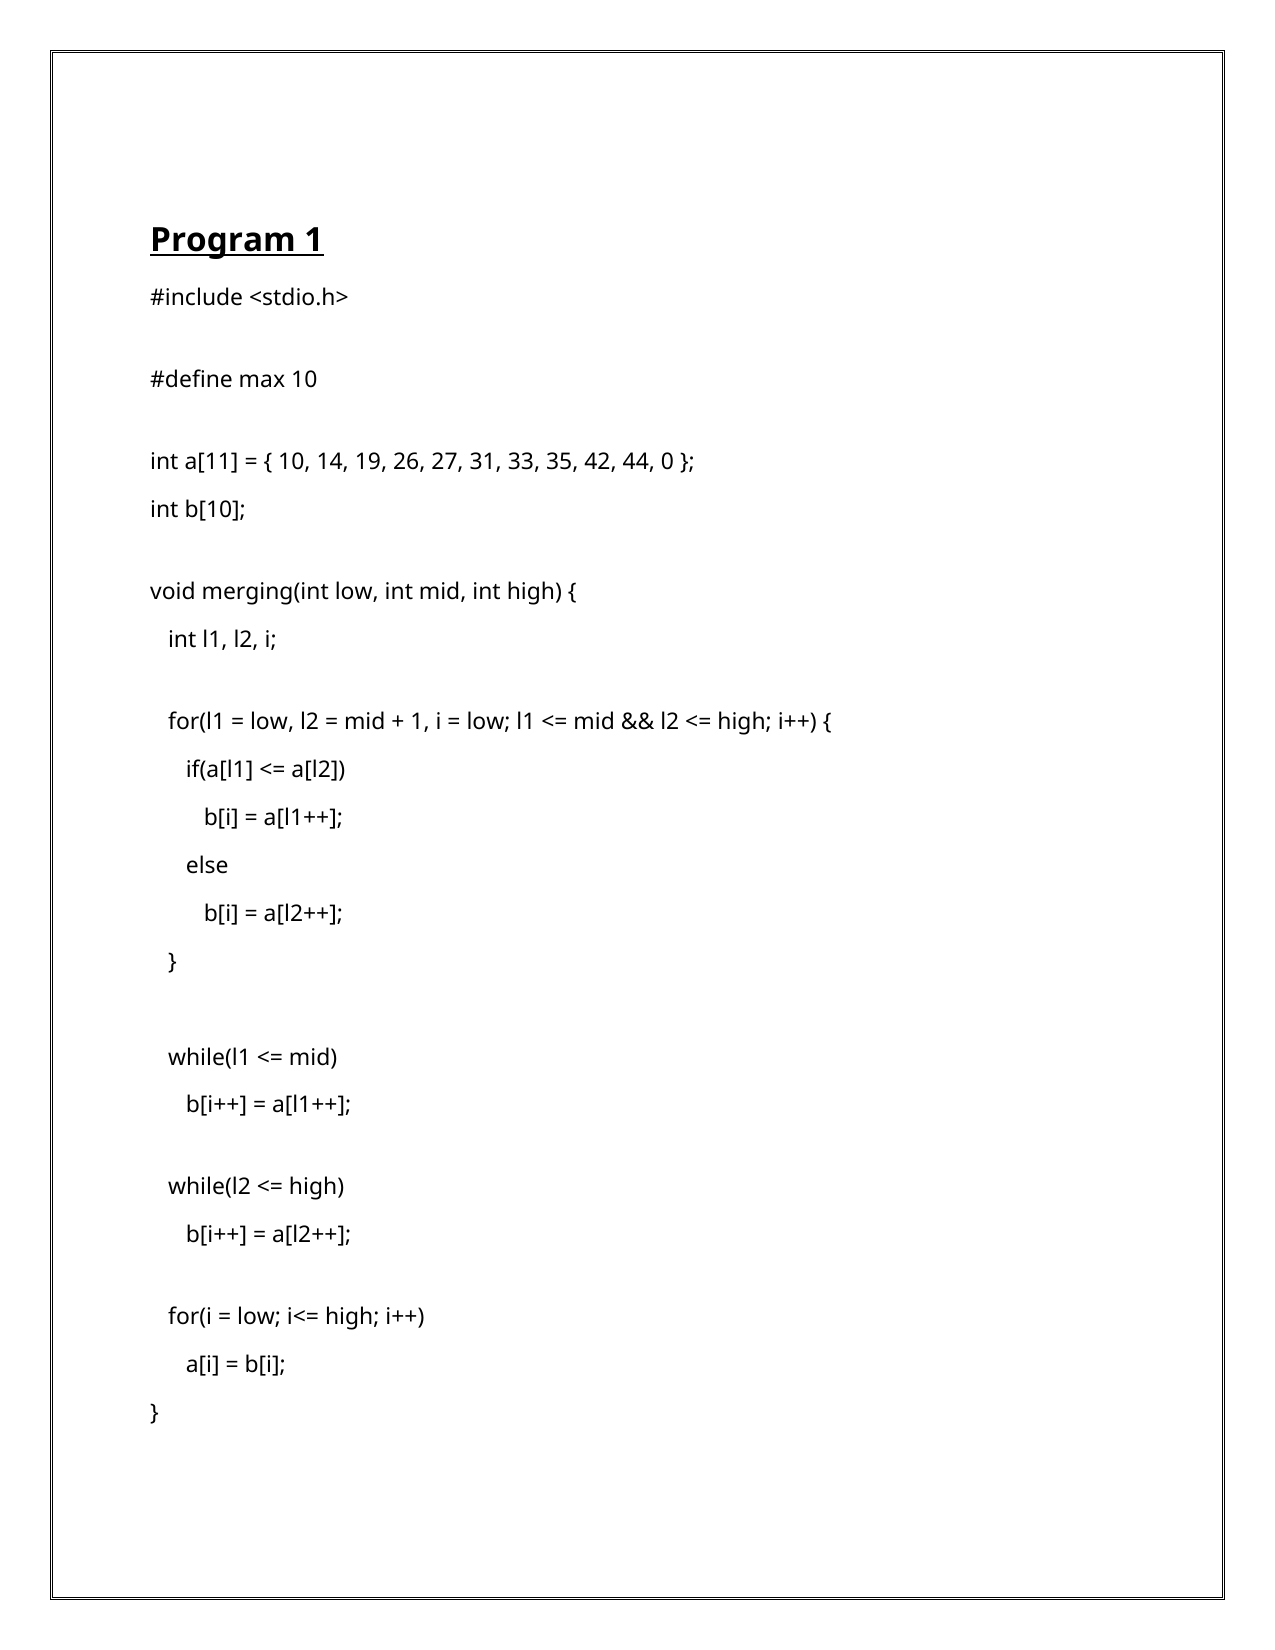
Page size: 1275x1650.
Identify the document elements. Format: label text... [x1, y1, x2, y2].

text else [150, 849, 1125, 880]
text b[i] = a[l1++]; [150, 801, 1125, 832]
text #define max 10 [150, 363, 1125, 394]
text #include <stdio.h> [150, 281, 1125, 312]
text b[i++] = a[l2++]; [150, 1218, 1125, 1249]
text for(i = low; i<= high; i++) [150, 1300, 1125, 1331]
text while(l2 <= high) [150, 1170, 1125, 1202]
text b[i++] = a[l1++]; [150, 1088, 1125, 1119]
text while(l1 <= mid) [150, 1040, 1125, 1072]
text void merging(int low, int mid, int high) { [150, 575, 1125, 606]
text b[i] = a[l2++]; [150, 897, 1125, 928]
text a[i] = b[i]; [150, 1348, 1125, 1379]
text int l1, l2, i; [150, 623, 1125, 654]
text int b[10]; [150, 493, 1125, 524]
text for(l1 = low, l2 = mid + 1, i = low; l1 <= mid && l2 <= high; i++) { [150, 705, 1125, 736]
text if(a[l1] <= a[l2]) [150, 753, 1125, 784]
text } [150, 944, 1125, 976]
text Program 1 [150, 216, 1125, 261]
text int a[11] = { 10, 14, 19, 26, 27, 31, 33, 35, 42, 44, 0 }; [150, 445, 1125, 476]
text } [150, 1396, 1125, 1427]
